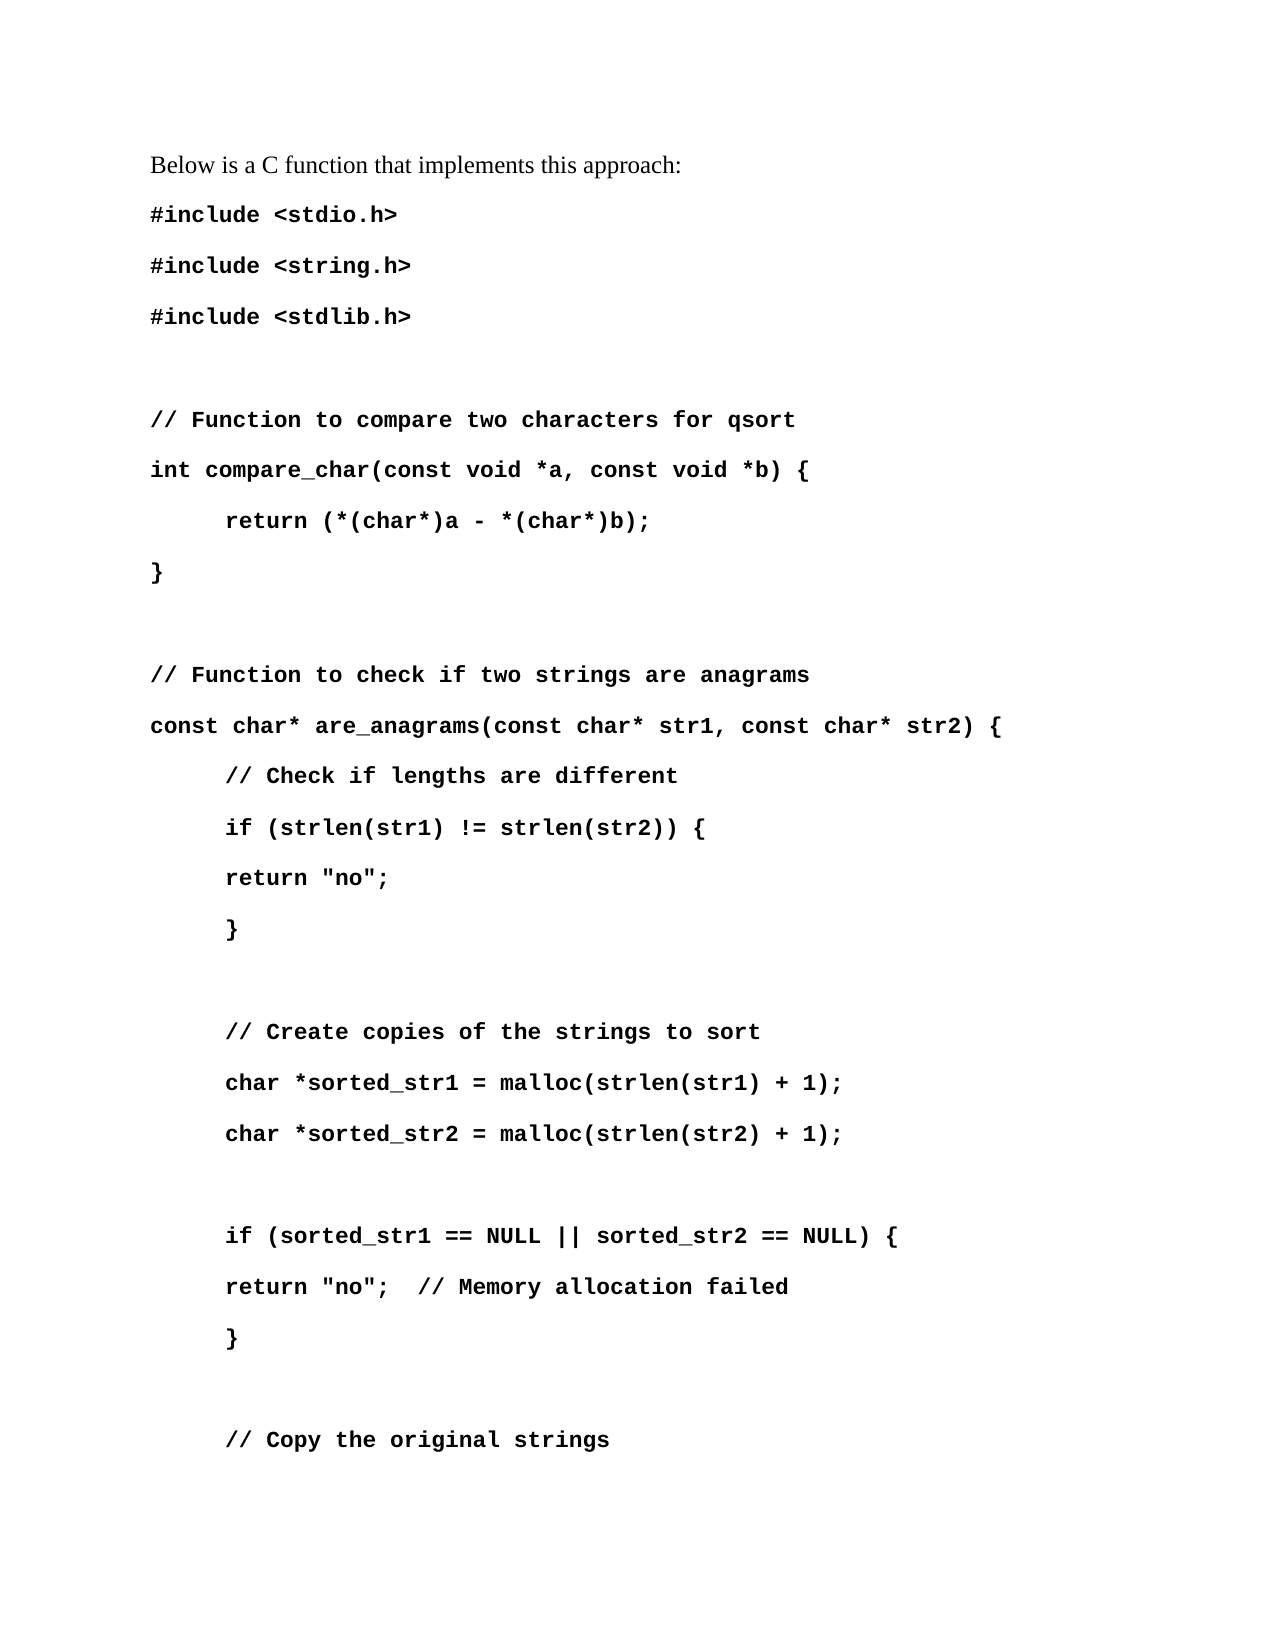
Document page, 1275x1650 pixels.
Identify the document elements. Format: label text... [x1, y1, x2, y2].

text // Check if lengths are different [150, 765, 1125, 791]
text } [150, 918, 1125, 944]
text // Function to compare two characters for qsort [150, 408, 1125, 434]
text if (strlen(str1) != strlen(str2)) { [150, 816, 1125, 842]
text return "no"; [150, 867, 1125, 893]
text const char* are_anagrams(const char* str1, const char* str2) { [150, 714, 1125, 740]
text // Create copies of the strings to sort [150, 1020, 1125, 1046]
text // Function to check if two strings are anagrams [150, 663, 1125, 689]
text if (sorted_str1 == NULL || sorted_str2 == NULL) { [150, 1224, 1125, 1250]
text #include <stdlib.h> [150, 306, 1125, 332]
text #include <string.h> [150, 255, 1125, 281]
text // Copy the original strings [150, 1428, 1125, 1454]
text #include <stdio.h> [150, 204, 1125, 230]
text char *sorted_str1 = malloc(strlen(str1) + 1); [150, 1071, 1125, 1097]
text char *sorted_str2 = malloc(strlen(str2) + 1); [150, 1122, 1125, 1148]
text return (*(char*)a - *(char*)b); [150, 510, 1125, 536]
text } [150, 561, 1125, 587]
text Below is a C function that implements this approach: [150, 150, 1125, 179]
text return "no"; // Memory allocation failed [150, 1275, 1125, 1301]
text int compare_char(const void *a, const void *b) { [150, 459, 1125, 485]
text } [150, 1326, 1125, 1352]
